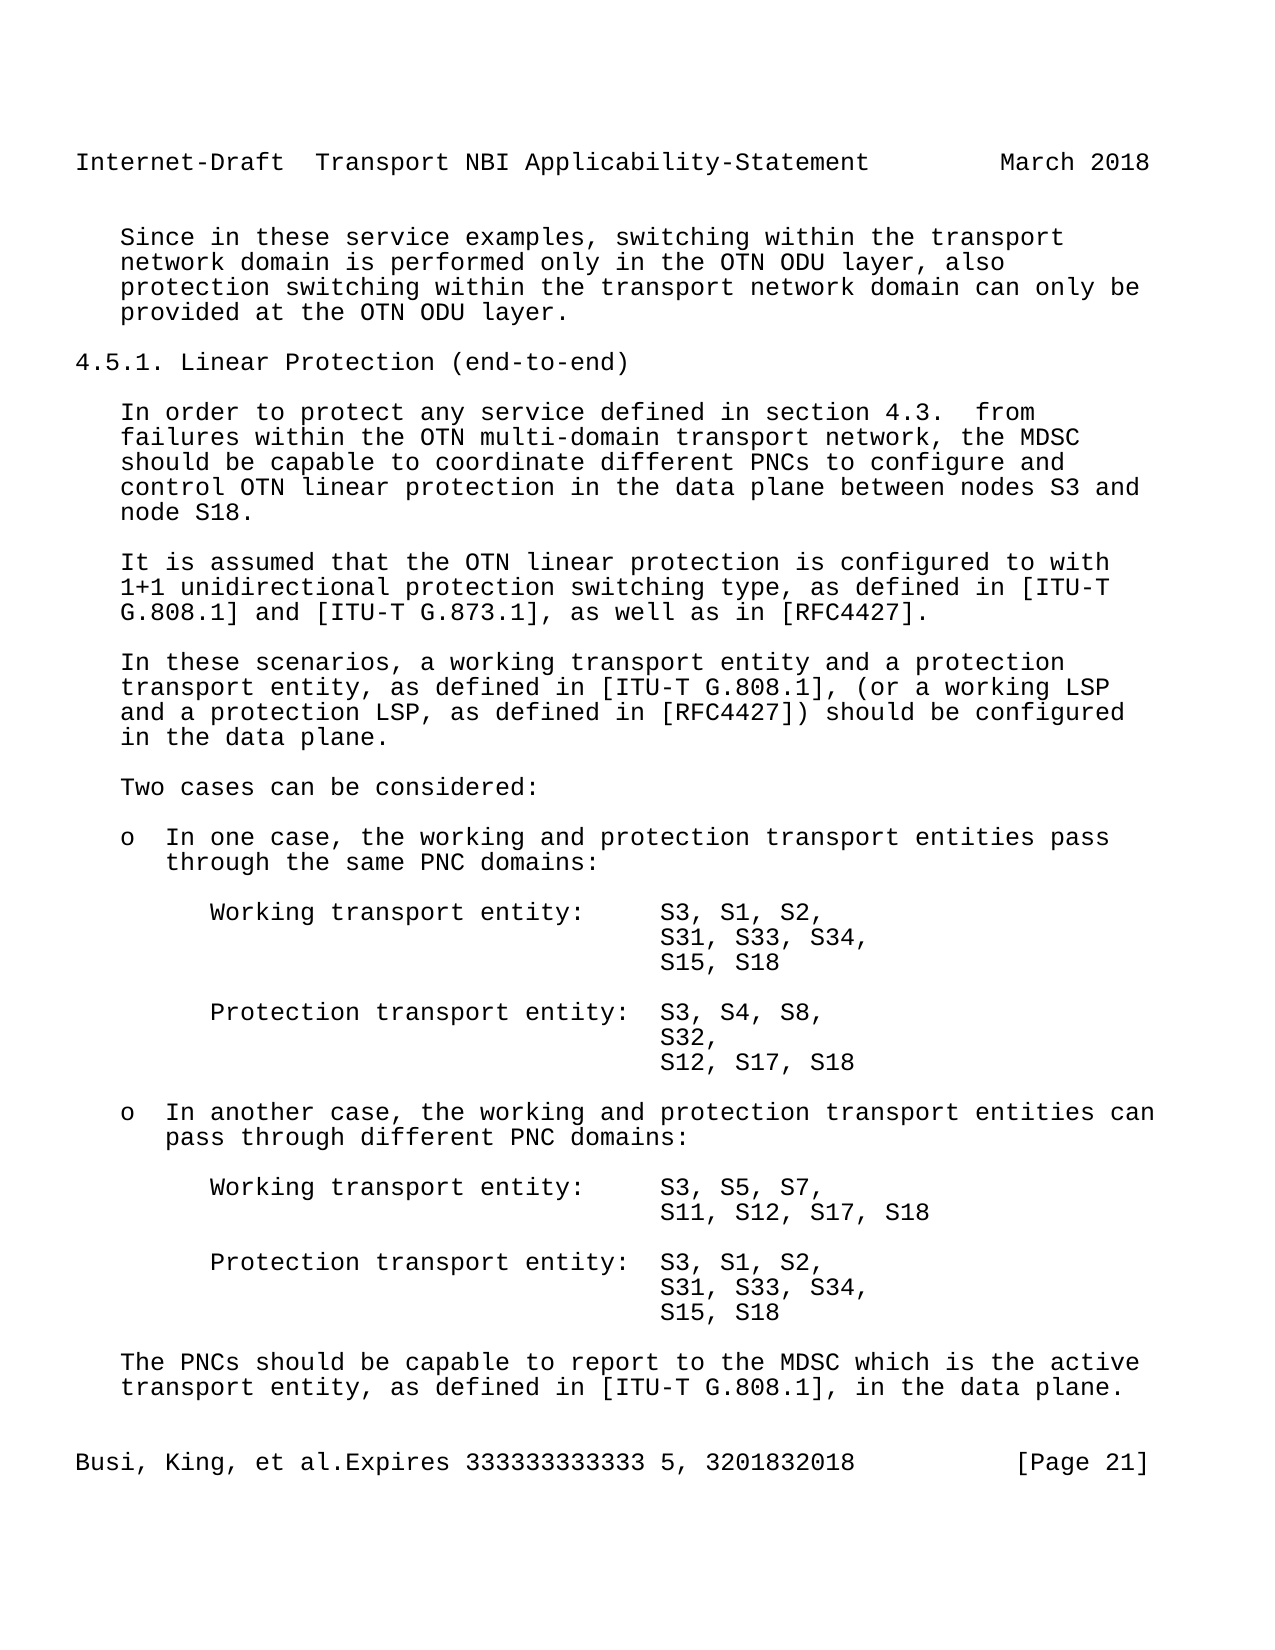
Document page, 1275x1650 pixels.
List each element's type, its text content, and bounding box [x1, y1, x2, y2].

text Two cases can be considered: [120, 775, 1155, 800]
list In another case, the working and protection transport entities can pass through different PNC domains: [120, 1100, 1155, 1150]
text It is assumed that the OTN linear protection is configured to with 1+1 unidirectional protection switching type, as defined in [ITU-T G.808.1] and [ITU-T G.873.1], as well as in [RFC4427]. [120, 550, 1155, 625]
subtitle Linear Protection (end-to-end) [75, 350, 1155, 375]
text Working transport entity: S3, S1, S2, S31, S33, S34, S15, S18 [210, 900, 1155, 975]
text Protection transport entity: S3, S1, S2, S31, S33, S34, S15, S18 [210, 1250, 1155, 1325]
text Working transport entity: S3, S5, S7, S11, S12, S17, S18 [210, 1175, 1155, 1225]
list In one case, the working and protection transport entities pass through the same PNC domains: [120, 825, 1155, 875]
text In order to protect any service defined in section 4.3 from failures within the OTN multi-domain transport network, the MDSC should be capable to coordinate different PNCs to configure and control OTN linear protection in the data plane between nodes S3 and node S18. [120, 400, 1155, 525]
text The PNCs should be capable to report to the MDSC which is the active transport entity, as defined in [ITU-T G.808.1], in the data plane. [120, 1350, 1155, 1400]
text In these scenarios, a working transport entity and a protection transport entity, as defined in [ITU-T G.808.1], (or a working LSP and a protection LSP, as defined in [RFC4427]) should be configured in the data plane. [120, 650, 1155, 750]
text Protection transport entity: S3, S4, S8, S32, S12, S17, S18 [210, 1000, 1155, 1075]
text Since in these service examples, switching within the transport network domain is performed only in the OTN ODU layer, also protection switching within the transport network domain can only be provided at the OTN ODU layer. [120, 225, 1155, 325]
